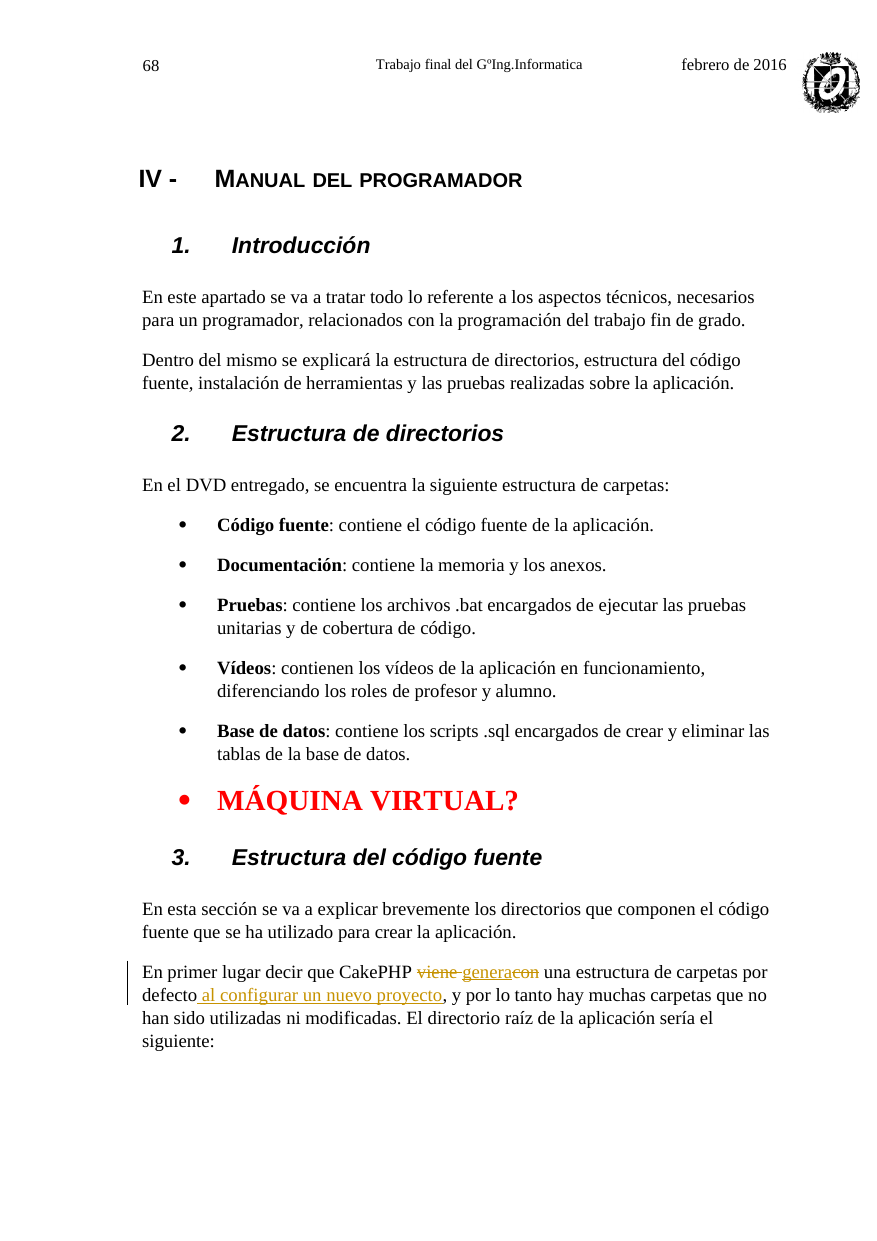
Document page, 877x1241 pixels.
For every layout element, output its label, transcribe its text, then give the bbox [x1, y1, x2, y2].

list Pruebas: contiene los archivos .bat encargados de ejecutar las pruebas unitarias y de cobertura de código. [179, 593, 788, 638]
list Vídeos: contienen los vídeos de la aplicación en funcionamiento, diferenciando los roles de profesor y alumno. [179, 657, 788, 701]
list Documentación: contiene la memoria y los anexos. [179, 553, 788, 575]
subtitle Introducción [171, 232, 788, 259]
subtitle Estructura de directorios [171, 420, 788, 447]
text Dentro del mismo se explicará la estructura de directorios, estructura del código fuente, instalación de herramientas y las pruebas realizadas sobre la aplicación. [142, 349, 788, 394]
text En el DVD entregado, se encuentra la siguiente estructura de carpetas: [142, 474, 788, 495]
subtitle Manual del programador [177, 164, 788, 192]
text En esta sección se va a explicar brevemente los directorios que componen el código fuente que se ha utilizado para crear la aplicación. [142, 897, 788, 942]
list Base de datos: contiene los scripts .sql encargados de crear y eliminar las tablas de la base de datos. [179, 720, 788, 764]
text En primer lugar decir que CakePHP una estructura de carpetas por defecto, y por lo tanto hay muchas carpetas que no han sido utilizadas ni modificadas. El directorio raíz de la aplicación sería el siguiente: [142, 961, 788, 1052]
list MÁQUINA VIRTUAL? [179, 783, 788, 816]
text En este apartado se va a tratar todo lo referente a los aspectos técnicos, necesarios para un programador, relacionados con la programación del trabajo fin de grado. [142, 286, 788, 331]
subtitle Estructura del código fuente [171, 844, 788, 870]
list Código fuente: contiene el código fuente de la aplicación. [179, 514, 788, 535]
